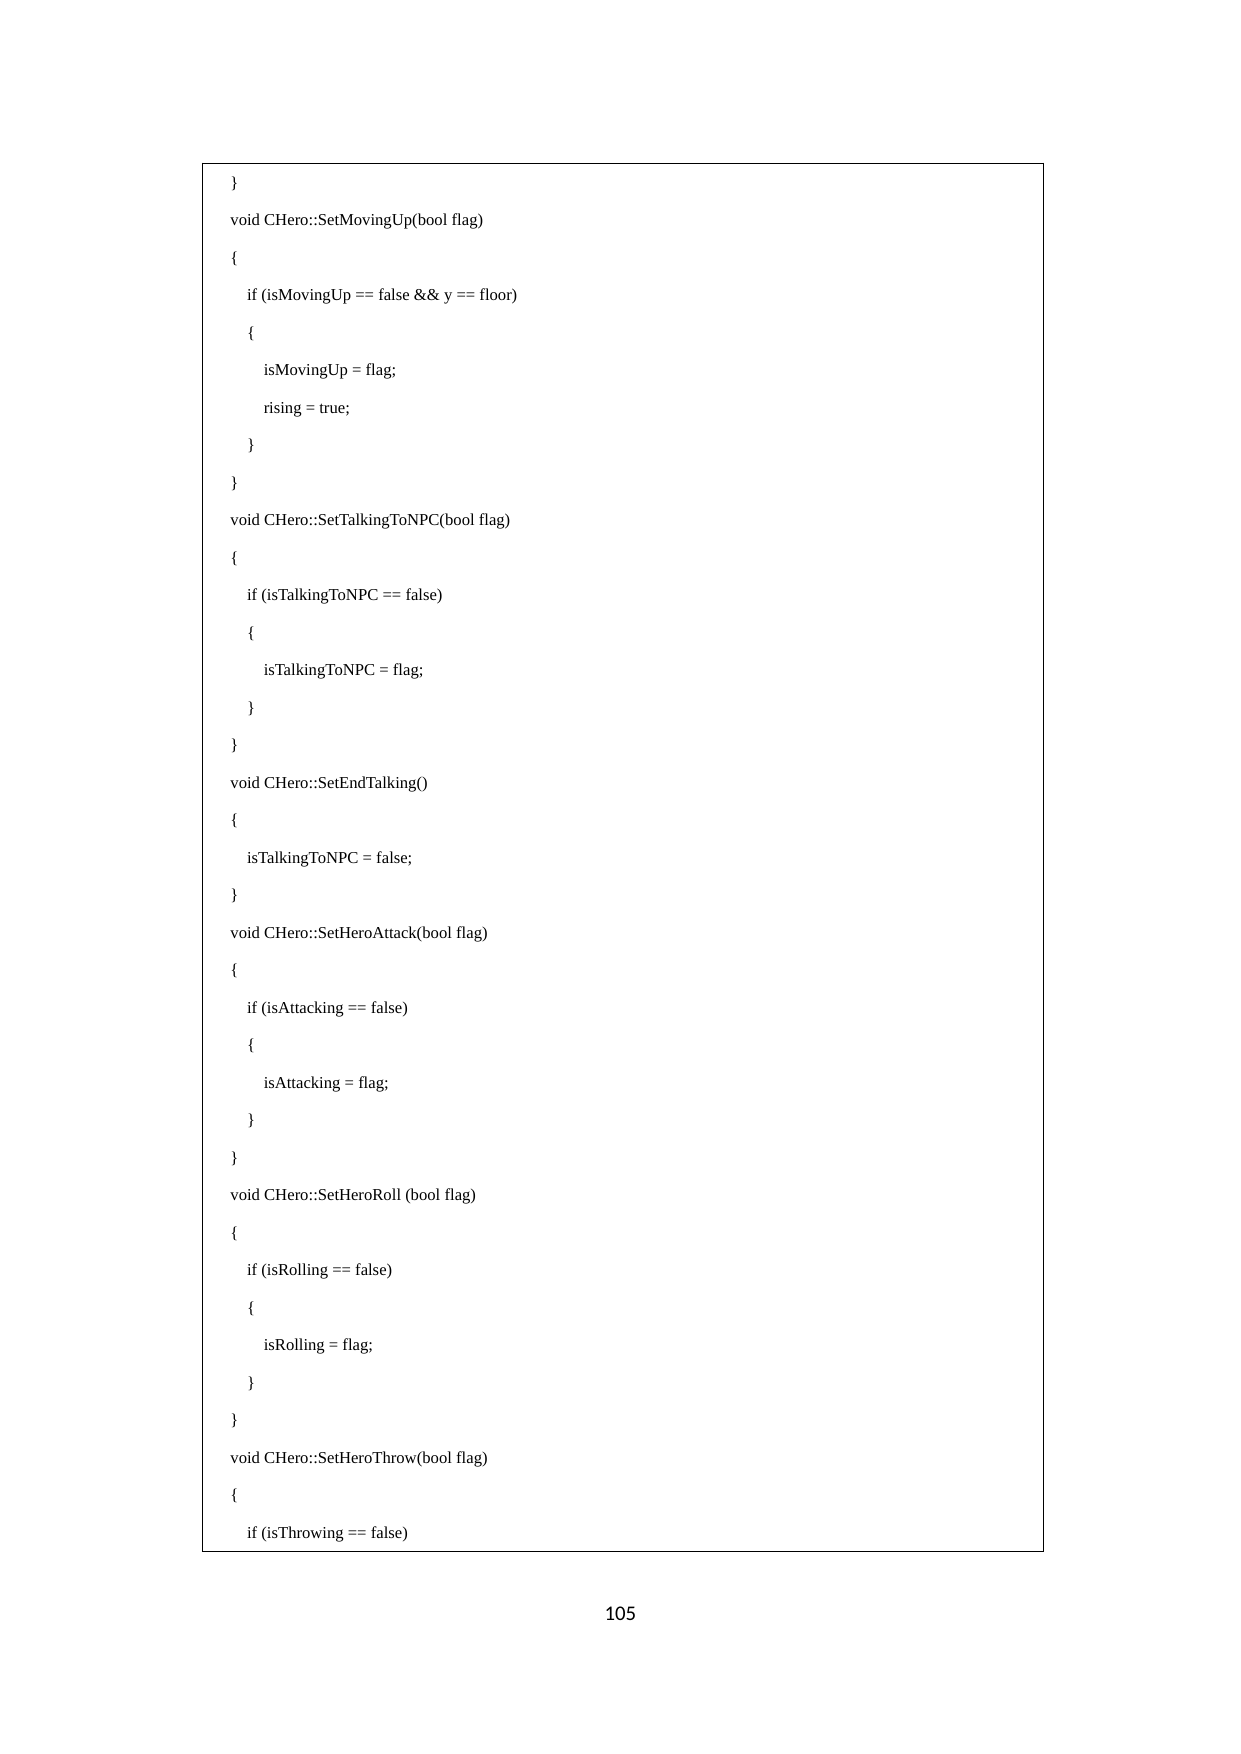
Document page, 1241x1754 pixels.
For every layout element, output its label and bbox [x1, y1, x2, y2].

table_cell [203, 164, 1043, 1551]
